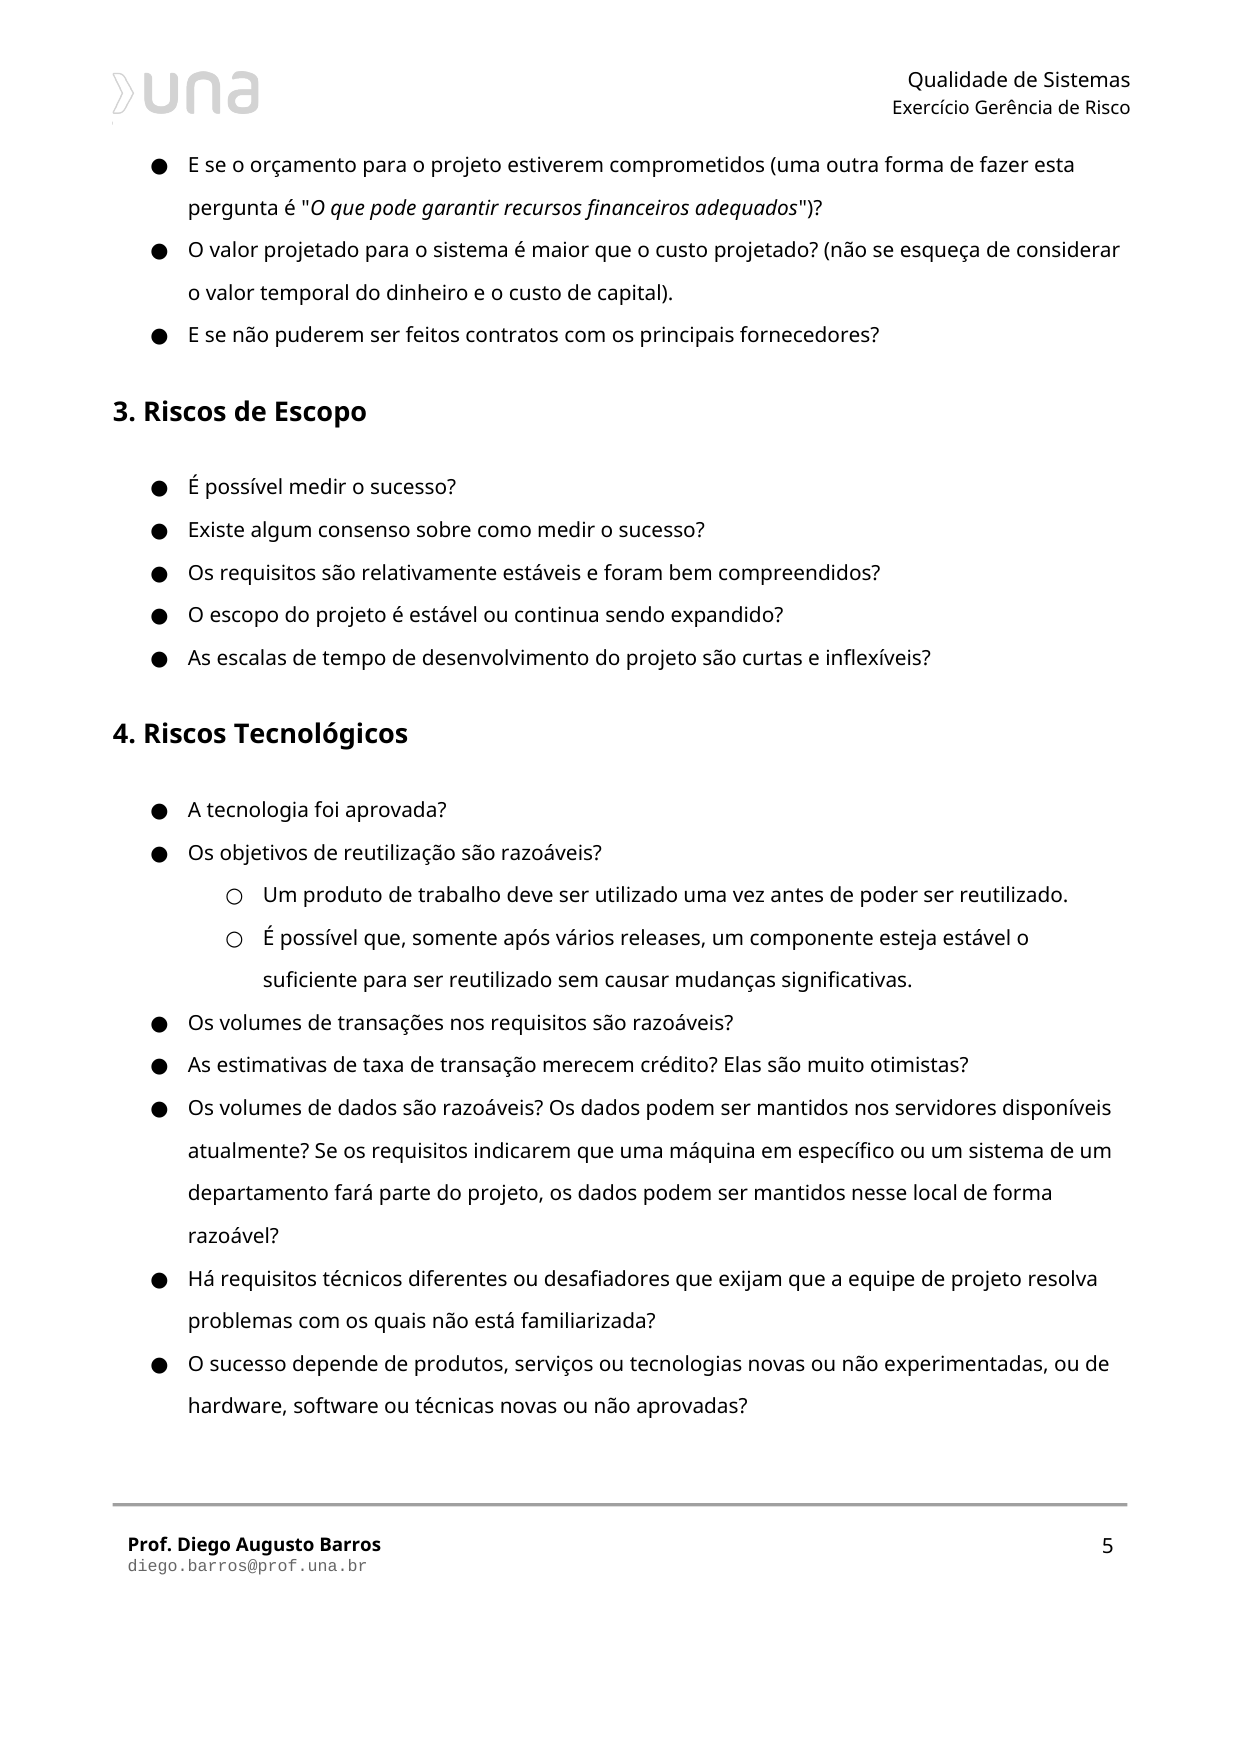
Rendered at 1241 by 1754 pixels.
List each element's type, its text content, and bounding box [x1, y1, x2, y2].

list É possível medir o sucesso? [150, 472, 1127, 501]
subtitle 3. Riscos de Escopo [113, 392, 1127, 429]
picture [112, 71, 259, 114]
list Os requisitos são relativamente estáveis e foram bem compreendidos? [150, 558, 1127, 586]
list Os volumes de dados são razoáveis? Os dados podem ser mantidos nos servidores disponíveis atualmente? Se os requisitos indicarem que uma máquina em específico ou um sistema de um departamento fará parte do projeto, os dados podem ser mantidos nesse local de forma razoável? [150, 1093, 1127, 1249]
list O sucesso depende de produtos, serviços ou tecnologias novas ou não experimentadas, ou de hardware, software ou técnicas novas ou não aprovadas? [150, 1349, 1127, 1420]
list O escopo do projeto é estável ou continua sendo expandido? [150, 600, 1127, 629]
list Existe algum consenso sobre como medir o sucesso? [150, 515, 1127, 543]
list A tecnologia foi aprovada? [150, 795, 1127, 823]
list Os objetivos de reutilização são razoáveis? [150, 838, 1127, 866]
list E se não puderem ser feitos contratos com os principais fornecedores? [150, 320, 1127, 349]
list As escalas de tempo de desenvolvimento do projeto são curtas e inflexíveis? [150, 643, 1127, 671]
list Há requisitos técnicos diferentes ou desafiadores que exijam que a equipe de projeto resolva problemas com os quais não está familiarizada? [150, 1264, 1127, 1335]
list Um produto de trabalho deve ser utilizado uma vez antes de poder ser reutilizado. [225, 880, 1127, 909]
list Os volumes de transações nos requisitos são razoáveis? [150, 1008, 1127, 1036]
list E se o orçamento para o projeto estiverem comprometidos (uma outra forma de fazer esta pergunta é "O que pode garantir recursos financeiros adequados")? [150, 150, 1127, 221]
list O valor projetado para o sistema é maior que o custo projetado? (não se esqueça de considerar o valor temporal do dinheiro e o custo de capital). [150, 235, 1127, 306]
list É possível que, somente após vários releases, um componente esteja estável o suficiente para ser reutilizado sem causar mudanças significativas. [225, 923, 1127, 994]
subtitle 4. Riscos Tecnológicos [113, 715, 1127, 752]
list As estimativas de taxa de transação merecem crédito? Elas são muito otimistas? [150, 1051, 1127, 1079]
